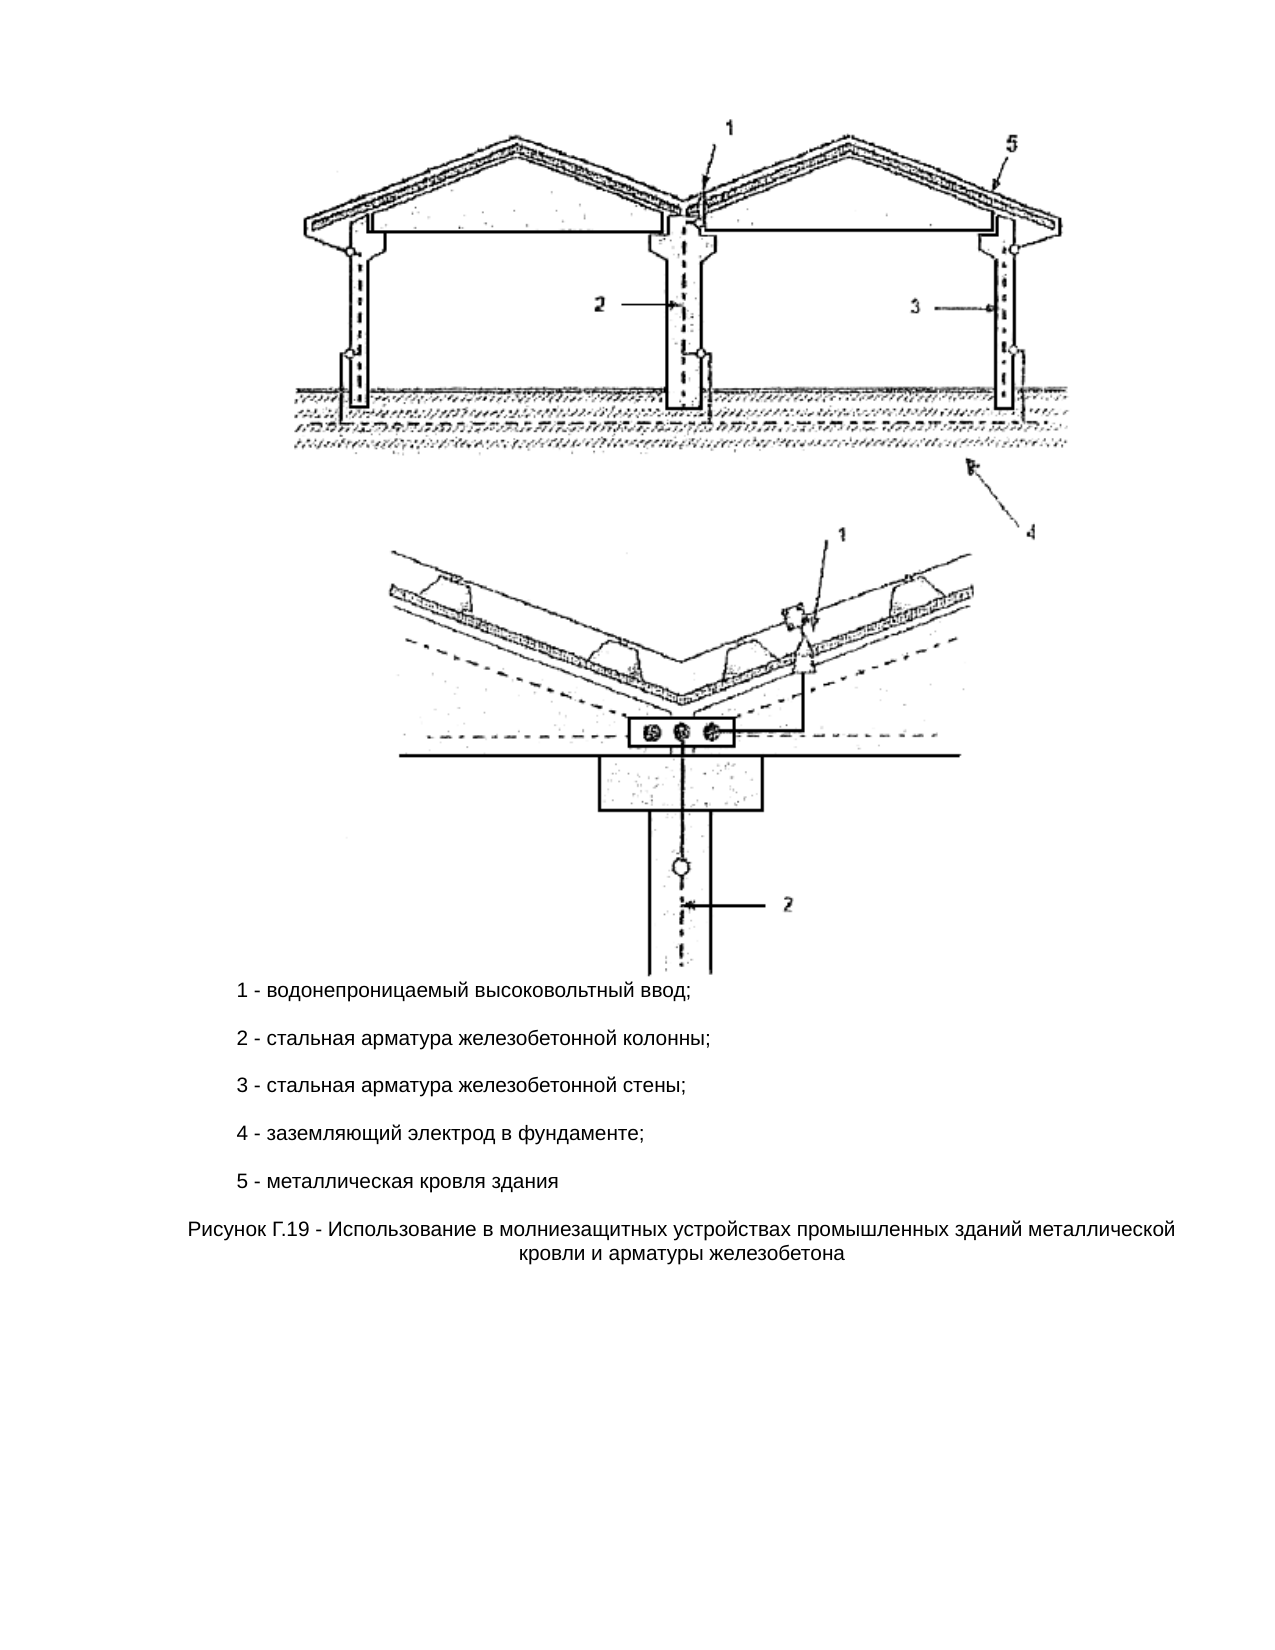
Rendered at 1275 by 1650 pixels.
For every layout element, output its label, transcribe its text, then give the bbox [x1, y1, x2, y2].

text 4 - заземляющий электрод в фундаменте; [177, 1121, 1186, 1145]
text 5 - металлическая кровля здания [177, 1169, 1186, 1193]
text 1 - водонепроницаемый высоковольтный ввод; [177, 977, 1186, 1001]
text 3 - стальная арматура железобетонной стены; [177, 1073, 1186, 1097]
picture [293, 118, 1070, 978]
text Рисунок Г.19 - Использование в молниезащитных устройствах промышленных зданий металлической кровли и арматуры железобетона [177, 1217, 1186, 1265]
text 2 - стальная арматура железобетонной колонны; [177, 1025, 1186, 1049]
